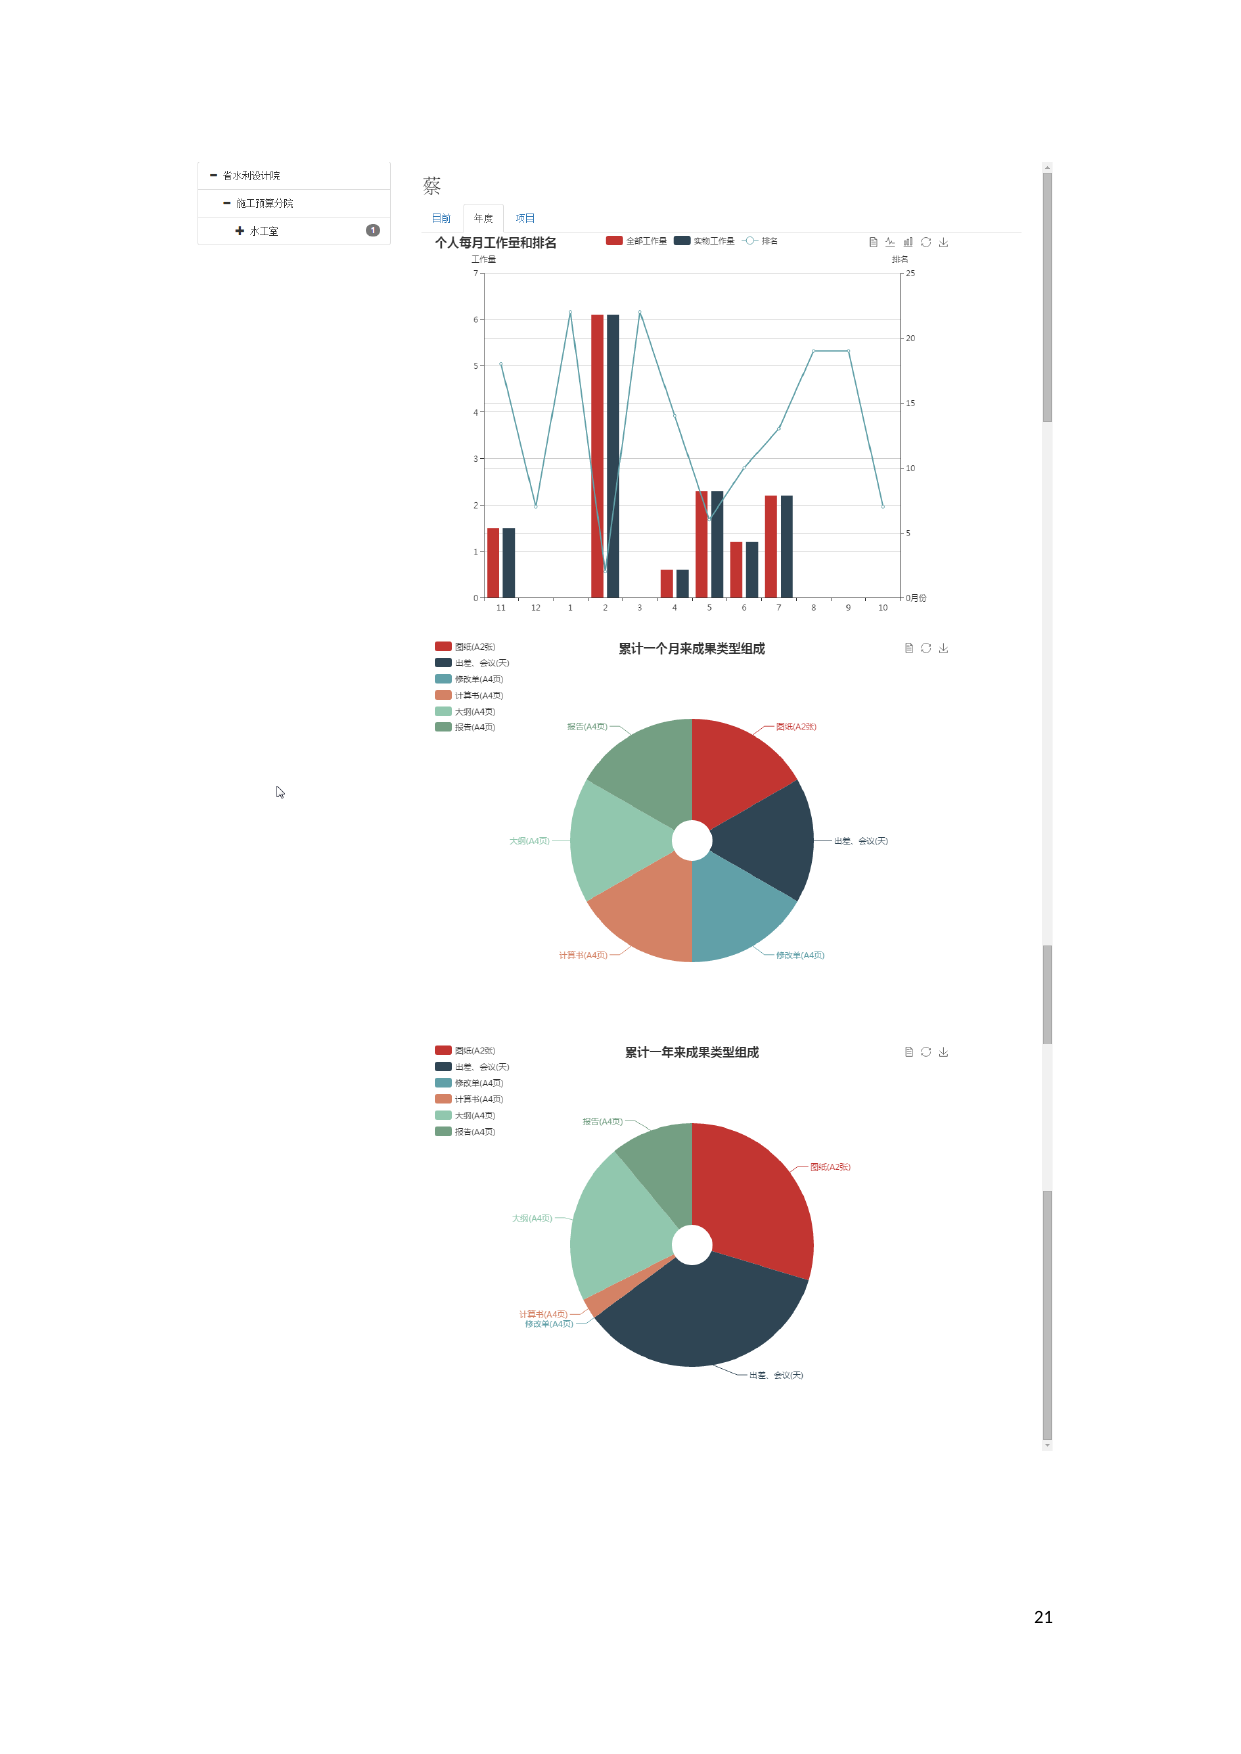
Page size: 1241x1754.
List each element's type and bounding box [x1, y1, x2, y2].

picture [187, 162, 1053, 1451]
